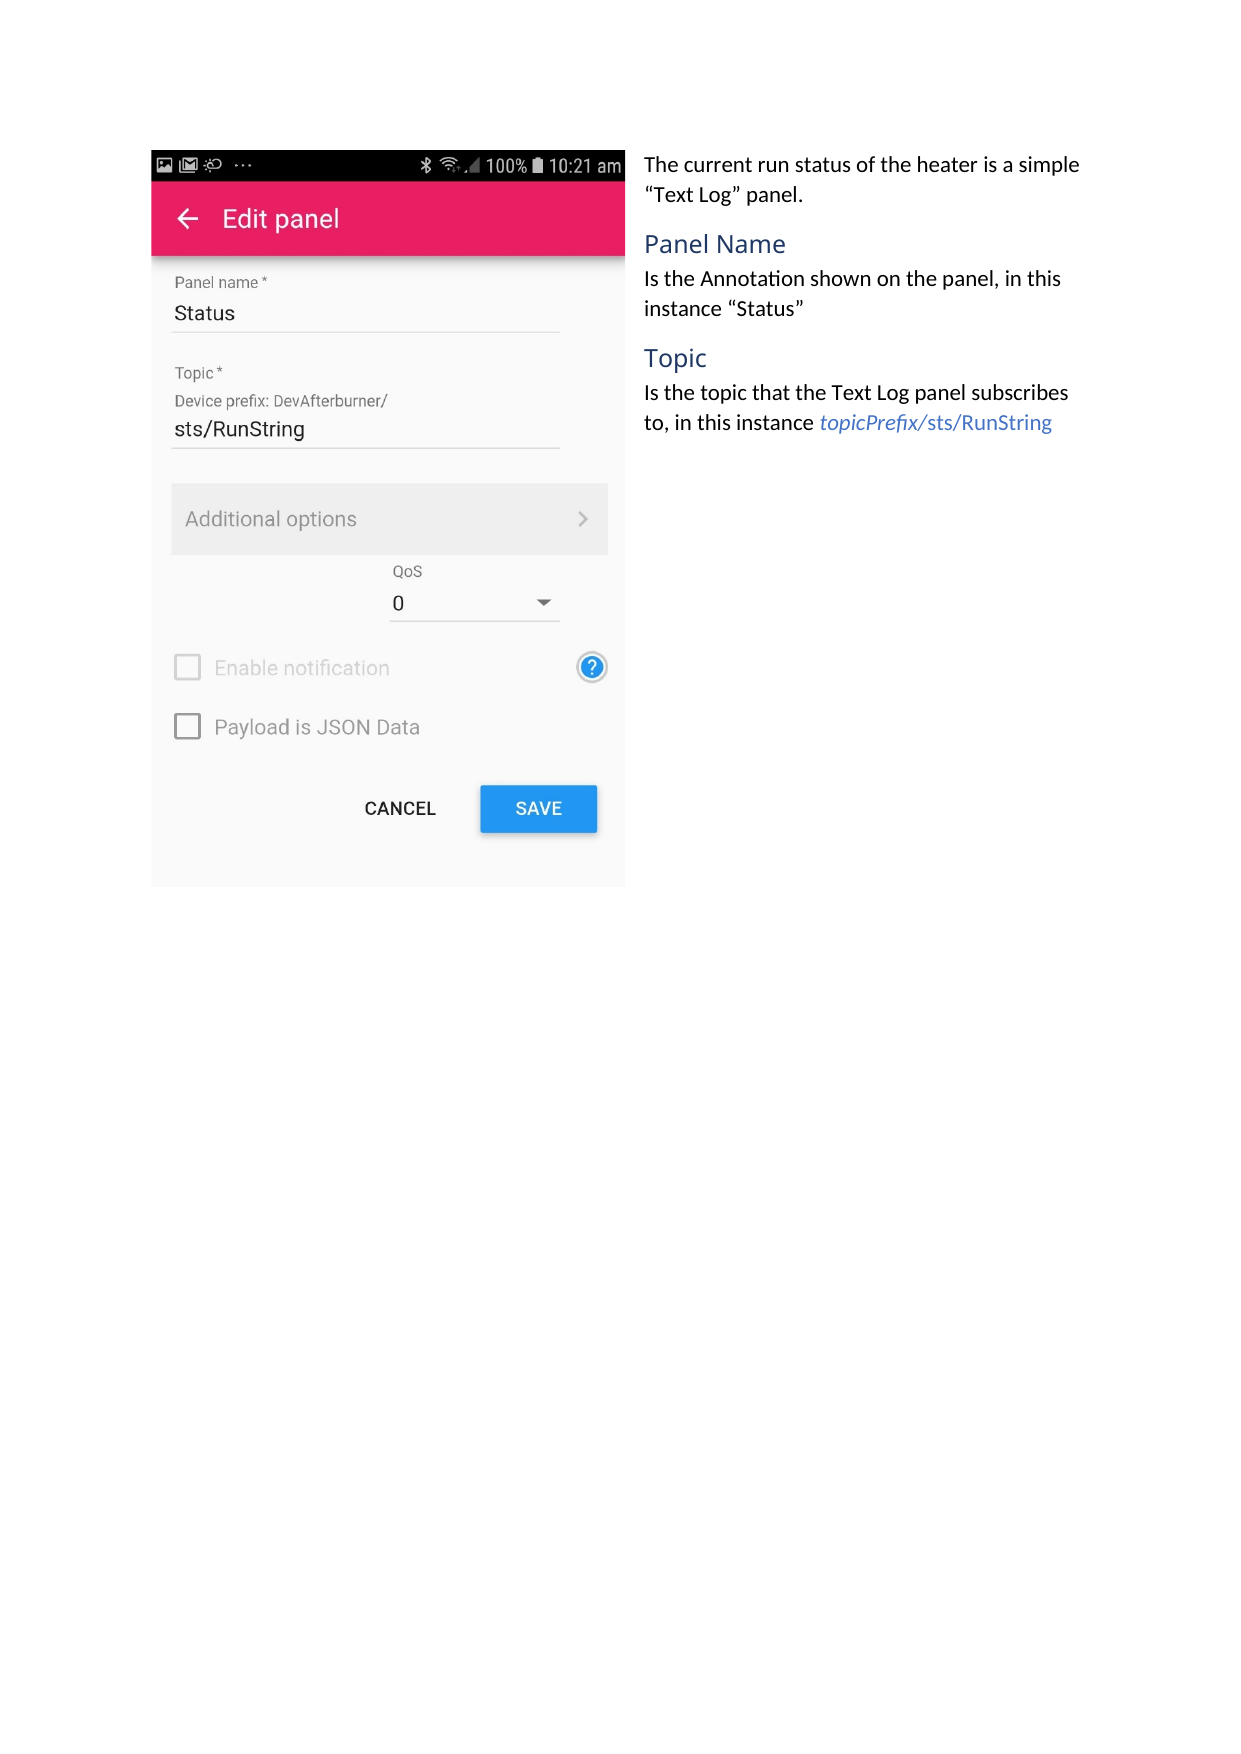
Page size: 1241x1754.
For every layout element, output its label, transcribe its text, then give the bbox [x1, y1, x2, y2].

text Is the topic that the Text Log panel subscribes to, in this instance topicPrefix/sts/RunString [625, 378, 1090, 436]
subtitle Topic [625, 341, 1090, 375]
picture [150, 150, 625, 884]
text The current run status of the heater is a simple “Text Log” panel. [625, 150, 1090, 208]
text Is the Annotation shown on the panel, in this instance “Status” [625, 264, 1090, 322]
subtitle Panel Name [625, 227, 1090, 261]
